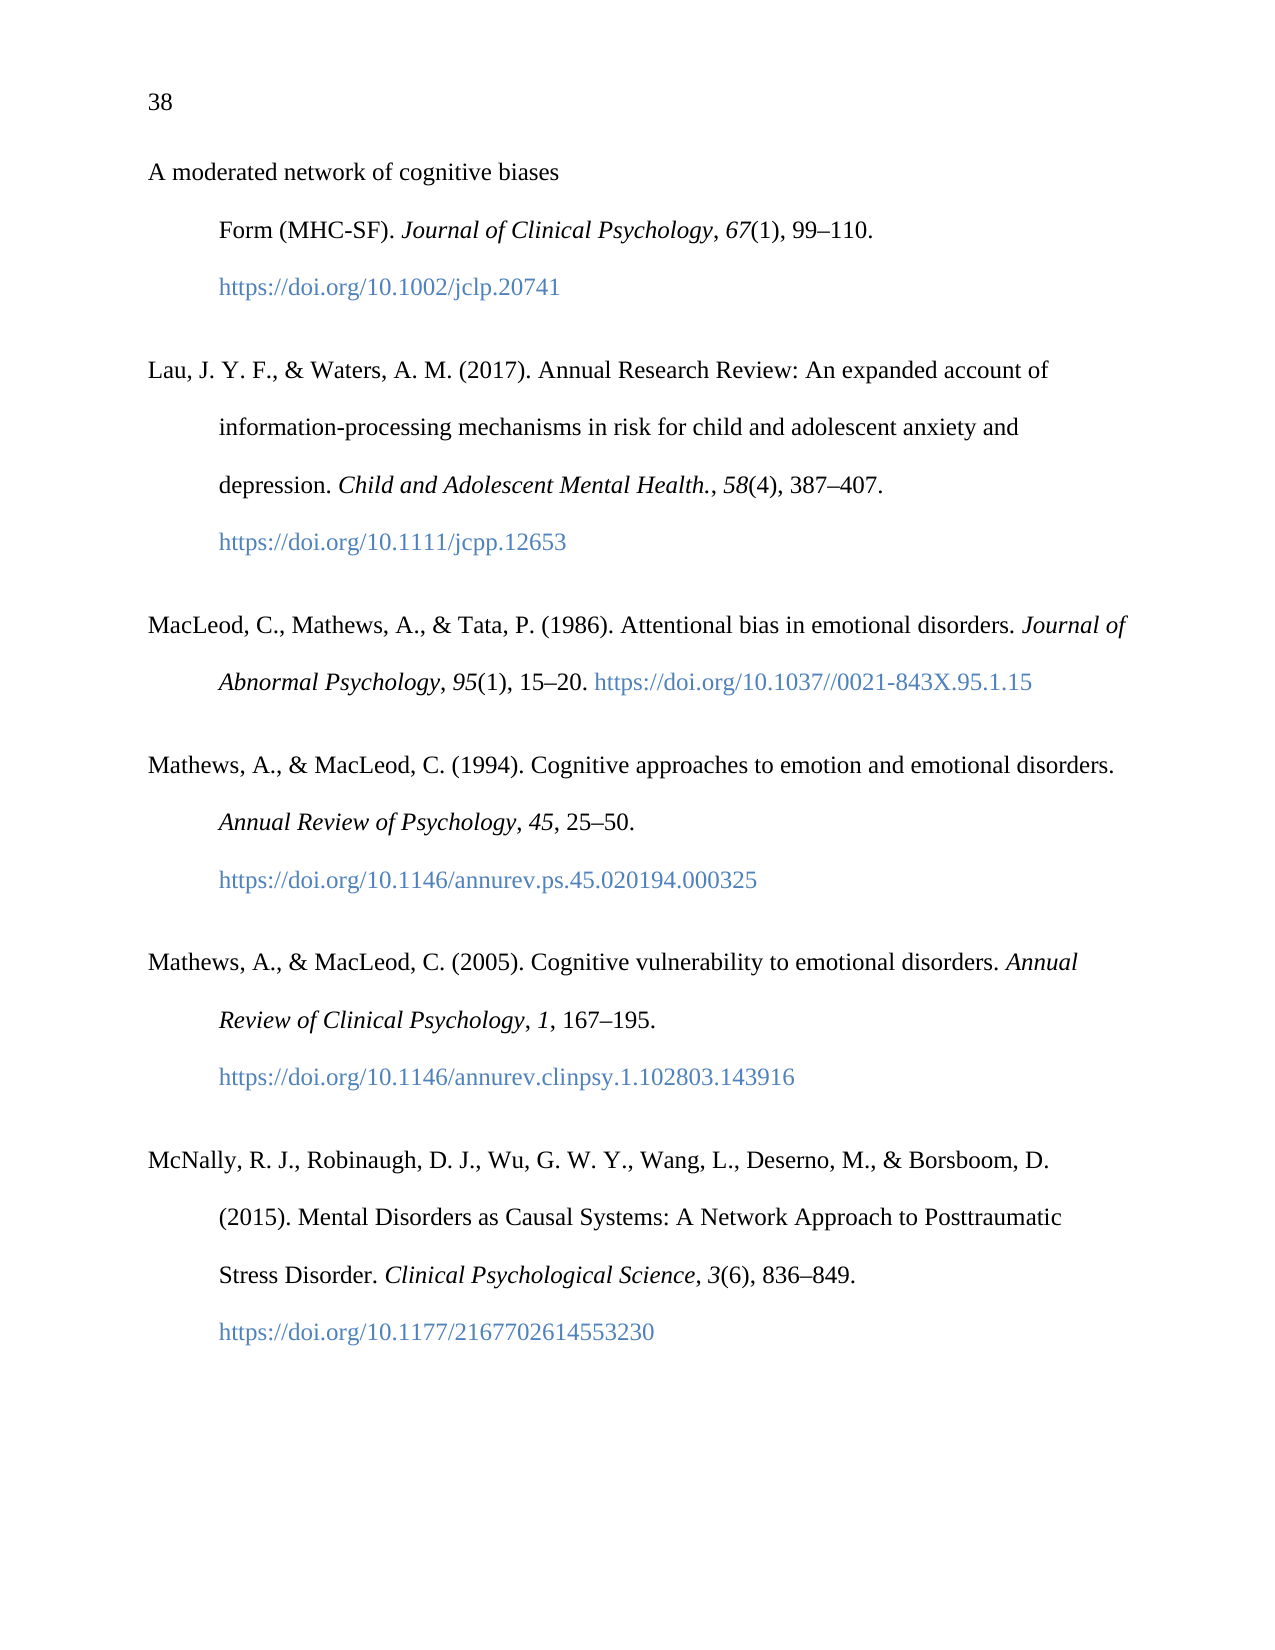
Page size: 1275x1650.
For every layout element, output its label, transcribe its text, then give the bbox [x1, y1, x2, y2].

text Mathews, A., & MacLeod, C. (1994). Cognitive approaches to emotion and emotional disorders. Annual Review of Psychology, 45, 25–50. https://doi.org/10.1146/annurev.ps.45.020194.000325 [148, 750, 1127, 894]
text Mathews, A., & MacLeod, C. (2005). Cognitive vulnerability to emotional disorders. Annual Review of Clinical Psychology, 1, 167–195. https://doi.org/10.1146/annurev.clinpsy.1.102803.143916 [148, 947, 1127, 1091]
text McNally, R. J., Robinaugh, D. J., Wu, G. W. Y., Wang, L., Deserno, M., & Borsboom, D. (2015). Mental Disorders as Causal Systems: A Network Approach to Posttraumatic Stress Disorder. Clinical Psychological Science, 3(6), 836–849. https://doi.org/10.1177/2167702614553230 [148, 1145, 1127, 1346]
text MacLeod, C., Mathews, A., & Tata, P. (1986). Attentional bias in emotional disorders. Journal of Abnormal Psychology, 95(1), 15–20. https://doi.org/10.1037//0021-843X.95.1.15 [148, 610, 1127, 696]
